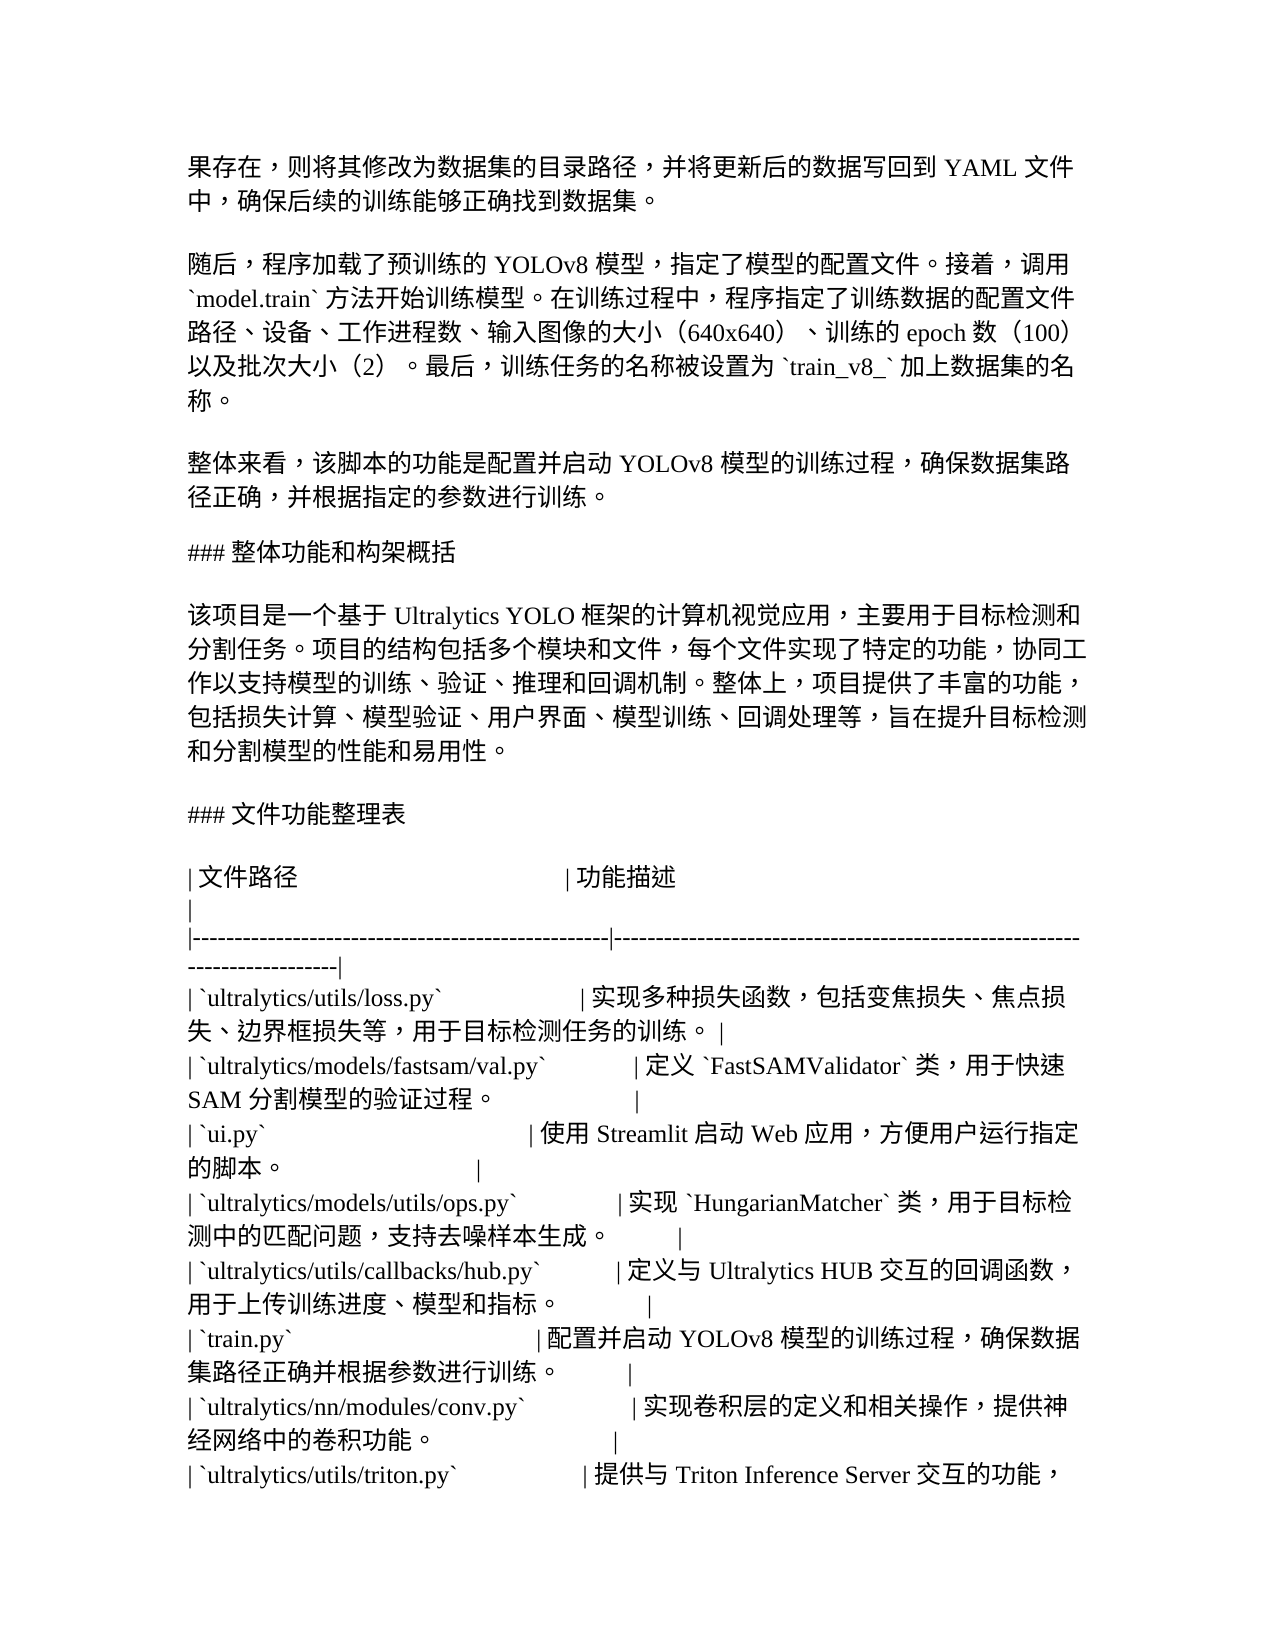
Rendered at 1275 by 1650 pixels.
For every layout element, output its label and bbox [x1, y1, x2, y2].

text [187, 535, 1087, 1491]
text [187, 150, 1087, 514]
